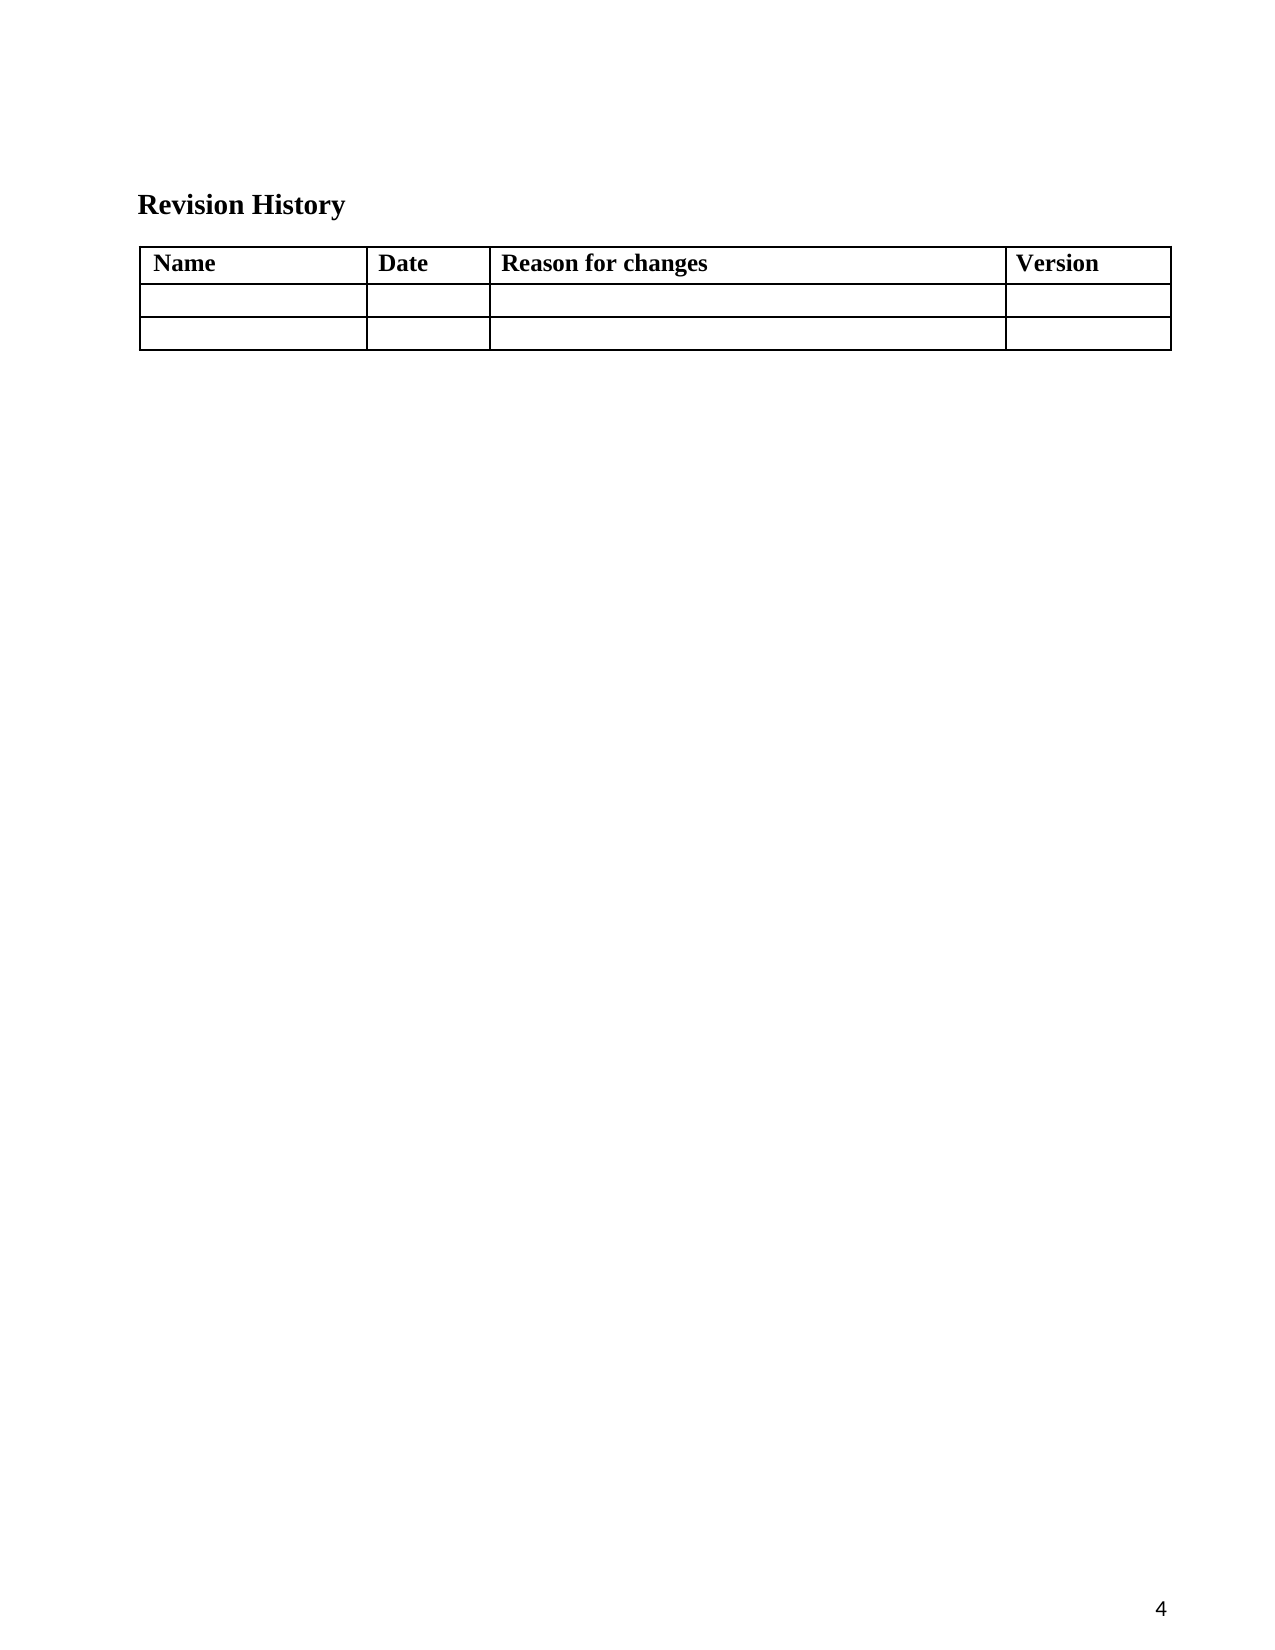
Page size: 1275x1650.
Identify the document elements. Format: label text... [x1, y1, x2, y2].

table_header Name [141, 248, 366, 278]
table_cell [1007, 285, 1170, 316]
table_cell [1007, 279, 1170, 283]
table_cell [491, 285, 1005, 316]
table_cell [1007, 318, 1170, 349]
table_header Reason for changes [491, 248, 1005, 278]
table_cell [368, 318, 489, 349]
table_cell [141, 285, 366, 316]
table_cell [368, 285, 489, 316]
table_cell [368, 279, 489, 283]
table_header Date [368, 248, 489, 278]
table_cell [491, 318, 1005, 349]
table_header Version [1007, 248, 1170, 278]
subtitle Revision History [137, 187, 1167, 221]
table_cell [141, 279, 366, 283]
table_cell [491, 279, 1005, 283]
table_cell [141, 318, 366, 349]
